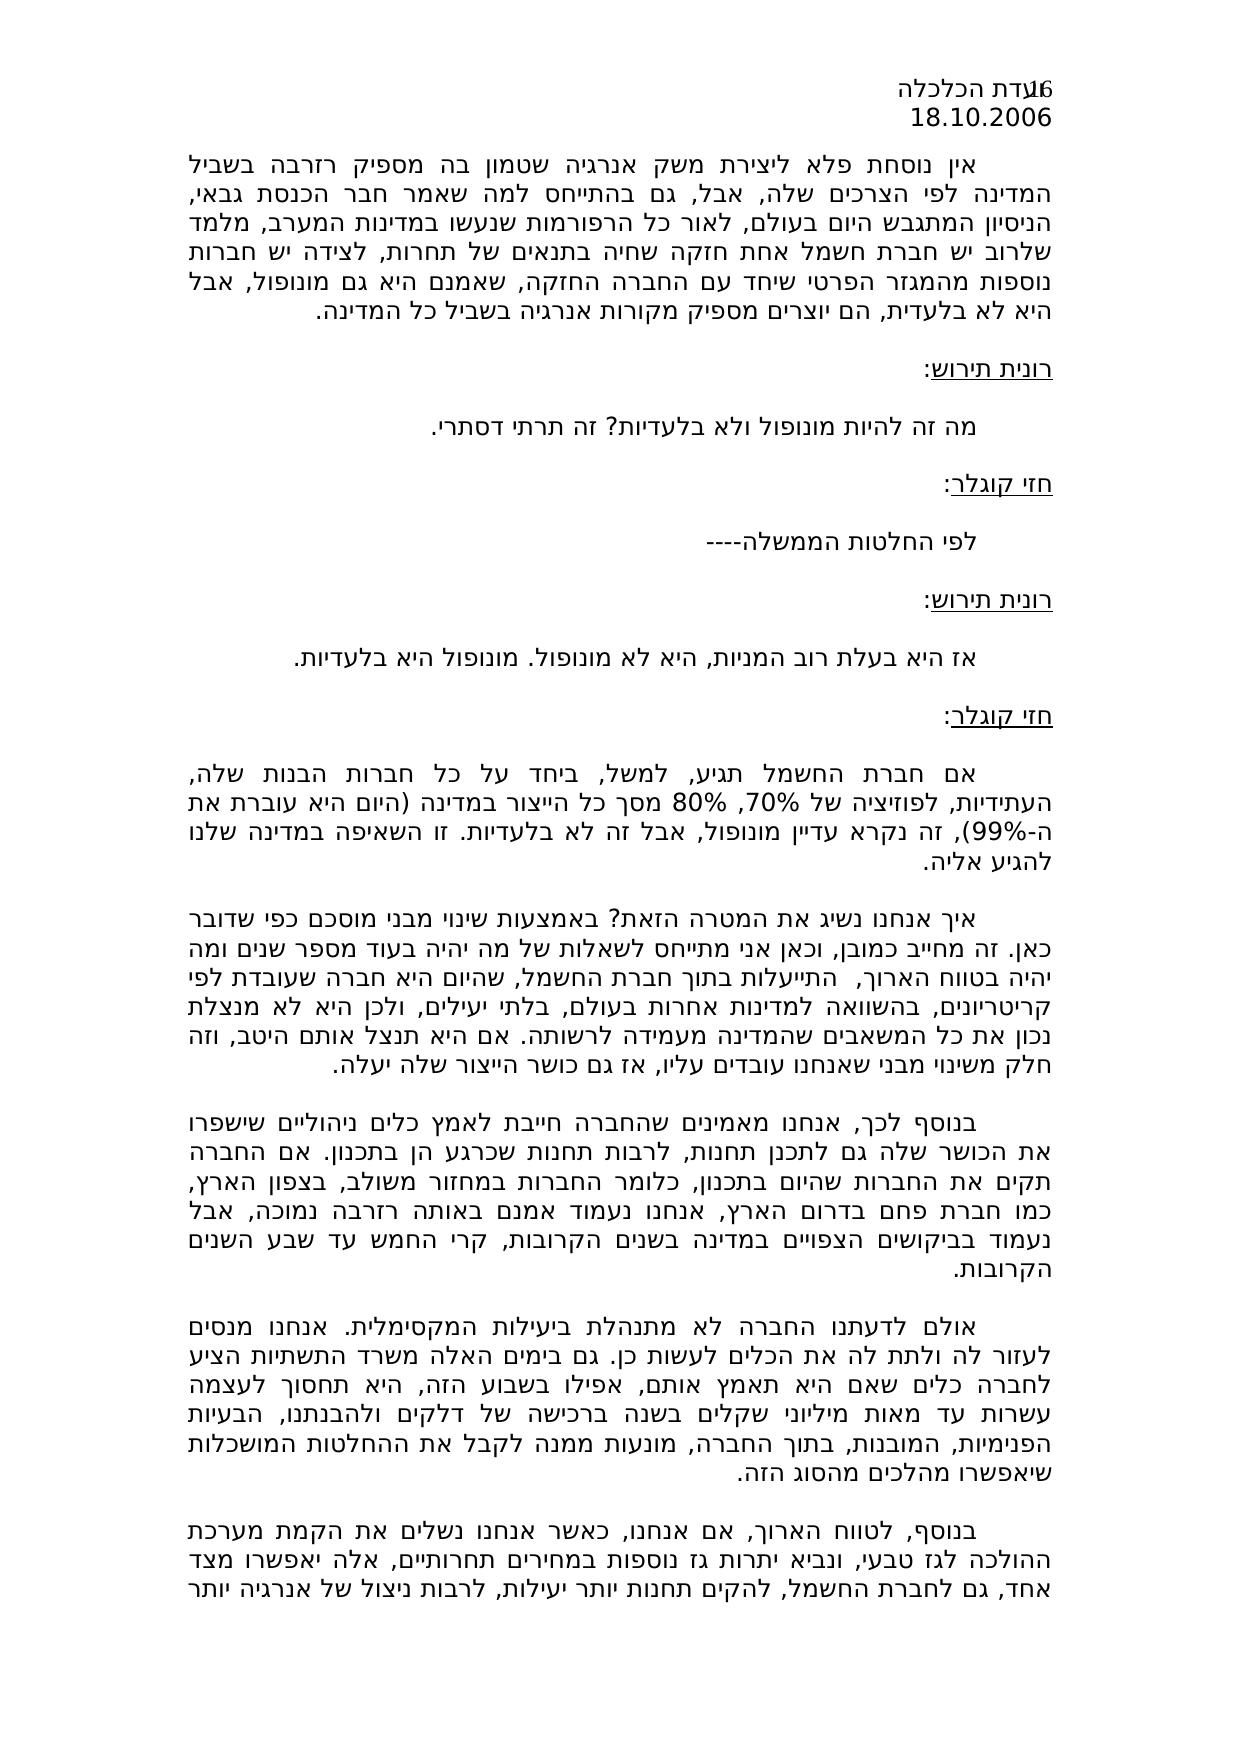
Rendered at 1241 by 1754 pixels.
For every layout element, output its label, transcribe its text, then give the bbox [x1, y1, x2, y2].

text אם חברת החשמל תגיע, למשל, ביחד על כל חברות הבנות שלה, העתידיות, לפוזיציה של 70%, 80% מסך כל הייצור במדינה (היום היא עוברת את ה-99%), זה נקרא עדיין מונופול, אבל זה לא בלעדיות. זו השאיפה במדינה שלנו להגיע אליה. [187, 759, 1053, 876]
text חזי קוגלר: [187, 701, 1053, 730]
text חזי קוגלר: [187, 469, 1053, 499]
text מה זה להיות מונופול ולא בלעדיות? זה תרתי דסתרי. [187, 412, 1053, 441]
text רונית תירוש: [187, 354, 1053, 383]
text בנוסף לכך, אנחנו מאמינים שהחברה חייבת לאמץ כלים ניהוליים שישפרו את הכושר שלה גם לתכנן תחנות, לרבות תחנות שכרגע הן בתכנון. אם החברה תקים את החברות שהיום בתכנון, כלומר החברות במחזור משולב, בצפון הארץ, כמו חברת פחם בדרום הארץ, אנחנו נעמוד אמנם באותה רזרבה נמוכה, אבל נעמוד בביקושים הצפויים במדינה בשנים הקרובות, קרי החמש עד שבע השנים הקרובות. [187, 1108, 1053, 1283]
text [187, 1516, 1053, 1603]
text אולם לדעתנו החברה לא מתנהלת ביעילות המקסימלית. אנחנו מנסים לעזור לה ולתת לה את הכלים לעשות כן. גם בימים האלה משרד התשתיות הציע לחברה כלים שאם היא תאמץ אותם, אפילו בשבוע הזה, היא תחסוך לעצמה עשרות עד מאות מיליוני שקלים בשנה ברכישה של דלקים ולהבנתנו, הבעיות הפנימיות, המובנות, בתוך החברה, מונעות ממנה לקבל את ההחלטות המושכלות שיאפשרו מהלכים מהסוג הזה. [187, 1312, 1053, 1487]
text אין נוסחת פלא ליצירת משק אנרגיה שטמון בה מספיק רזרבה בשביל המדינה לפי הצרכים שלה, אבל, גם בהתייחס למה שאמר חבר הכנסת גבאי, הניסיון המתגבש היום בעולם, לאור כל הרפורמות שנעשו במדינות המערב, מלמד שלרוב יש חברת חשמל אחת חזקה שחיה בתנאים של תחרות, לצידה יש חברות נוספות מהמגזר הפרטי שיחד עם החברה החזקה, שאמנם היא גם מונופול, אבל היא לא בלעדית, הם יוצרים מספיק מקורות אנרגיה בשביל כל המדינה. [187, 150, 1053, 325]
text לפי החלטות הממשלה---- [187, 527, 1053, 557]
text אז היא בעלת רוב המניות, היא לא מונופול. מונופול היא בלעדיות. [187, 643, 1053, 672]
text רונית תירוש: [187, 585, 1053, 614]
text איך אנחנו נשיג את המטרה הזאת? באמצעות שינוי מבני מוסכם כפי שדובר כאן. זה מחייב כמובן, וכאן אני מתייחס לשאלות של מה יהיה בעוד מספר שנים ומה יהיה בטווח הארוך, התייעלות בתוך חברת החשמל, שהיום היא חברה שעובדת לפי קריטריונים, בהשוואה למדינות אחרות בעולם, בלתי יעילים, ולכן היא לא מנצלת נכון את כל המשאבים שהמדינה מעמידה לרשותה. אם היא תנצל אותם היטב, וזה חלק משינוי מבני שאנחנו עובדים עליו, אז גם כושר הייצור שלה יעלה. [187, 904, 1053, 1079]
